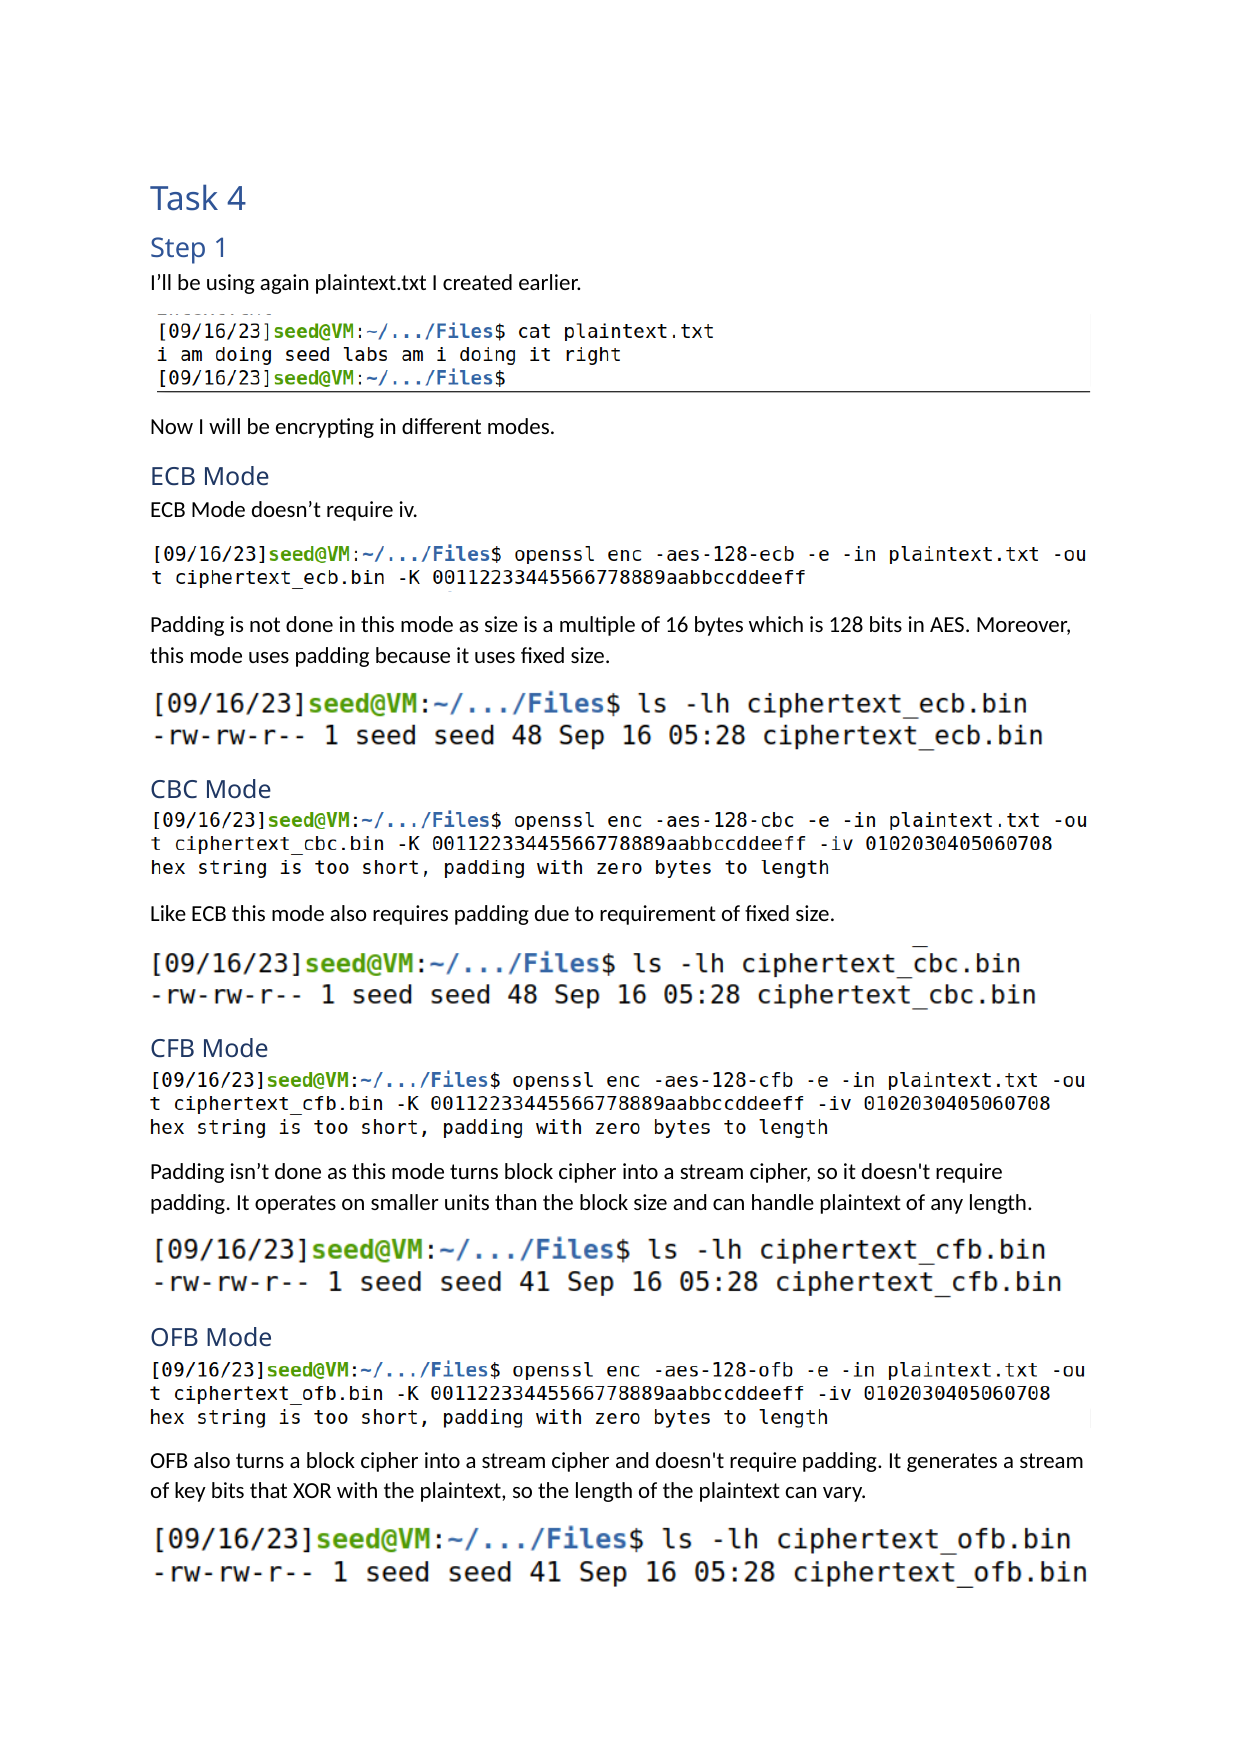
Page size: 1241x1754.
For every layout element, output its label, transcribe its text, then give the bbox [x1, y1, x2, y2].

picture [150, 946, 1091, 1012]
subtitle Task 4 [150, 175, 1090, 220]
picture [150, 1067, 1091, 1139]
text Padding isn’t done as this mode turns block cipher into a stream cipher, so it doesn't require padding. It operates on smaller units than the block size and can handle plaintext of any length. [150, 1157, 1090, 1216]
text I’ll be using again plaintext.txt I created earlier. [150, 268, 1090, 296]
subtitle CFB Mode [150, 1031, 1090, 1065]
picture [150, 1234, 1091, 1301]
text Now I will be encrypting in different modes. [150, 412, 1090, 440]
picture [150, 542, 1091, 592]
picture [150, 1356, 1091, 1428]
picture [150, 808, 1091, 881]
subtitle CBC Mode [150, 772, 1090, 806]
subtitle ECB Mode [150, 459, 1090, 493]
text Like ECB this mode also requires padding due to requirement of fixed size. [150, 899, 1090, 927]
picture [157, 314, 1091, 393]
picture [150, 1523, 1091, 1588]
picture [150, 687, 1091, 753]
subtitle OFB Mode [150, 1320, 1090, 1354]
text Padding is not done in this mode as size is a multiple of 16 bytes which is 128 bits in AES. Moreover, this mode uses padding because it uses fixed size. [150, 611, 1090, 669]
subtitle Step 1 [150, 228, 1090, 265]
text OFB also turns a block cipher into a stream cipher and doesn't require padding. It generates a stream of key bits that XOR with the plaintext, so the length of the plaintext can vary. [150, 1446, 1090, 1505]
text ECB Mode doesn’t require iv. [150, 495, 1090, 523]
